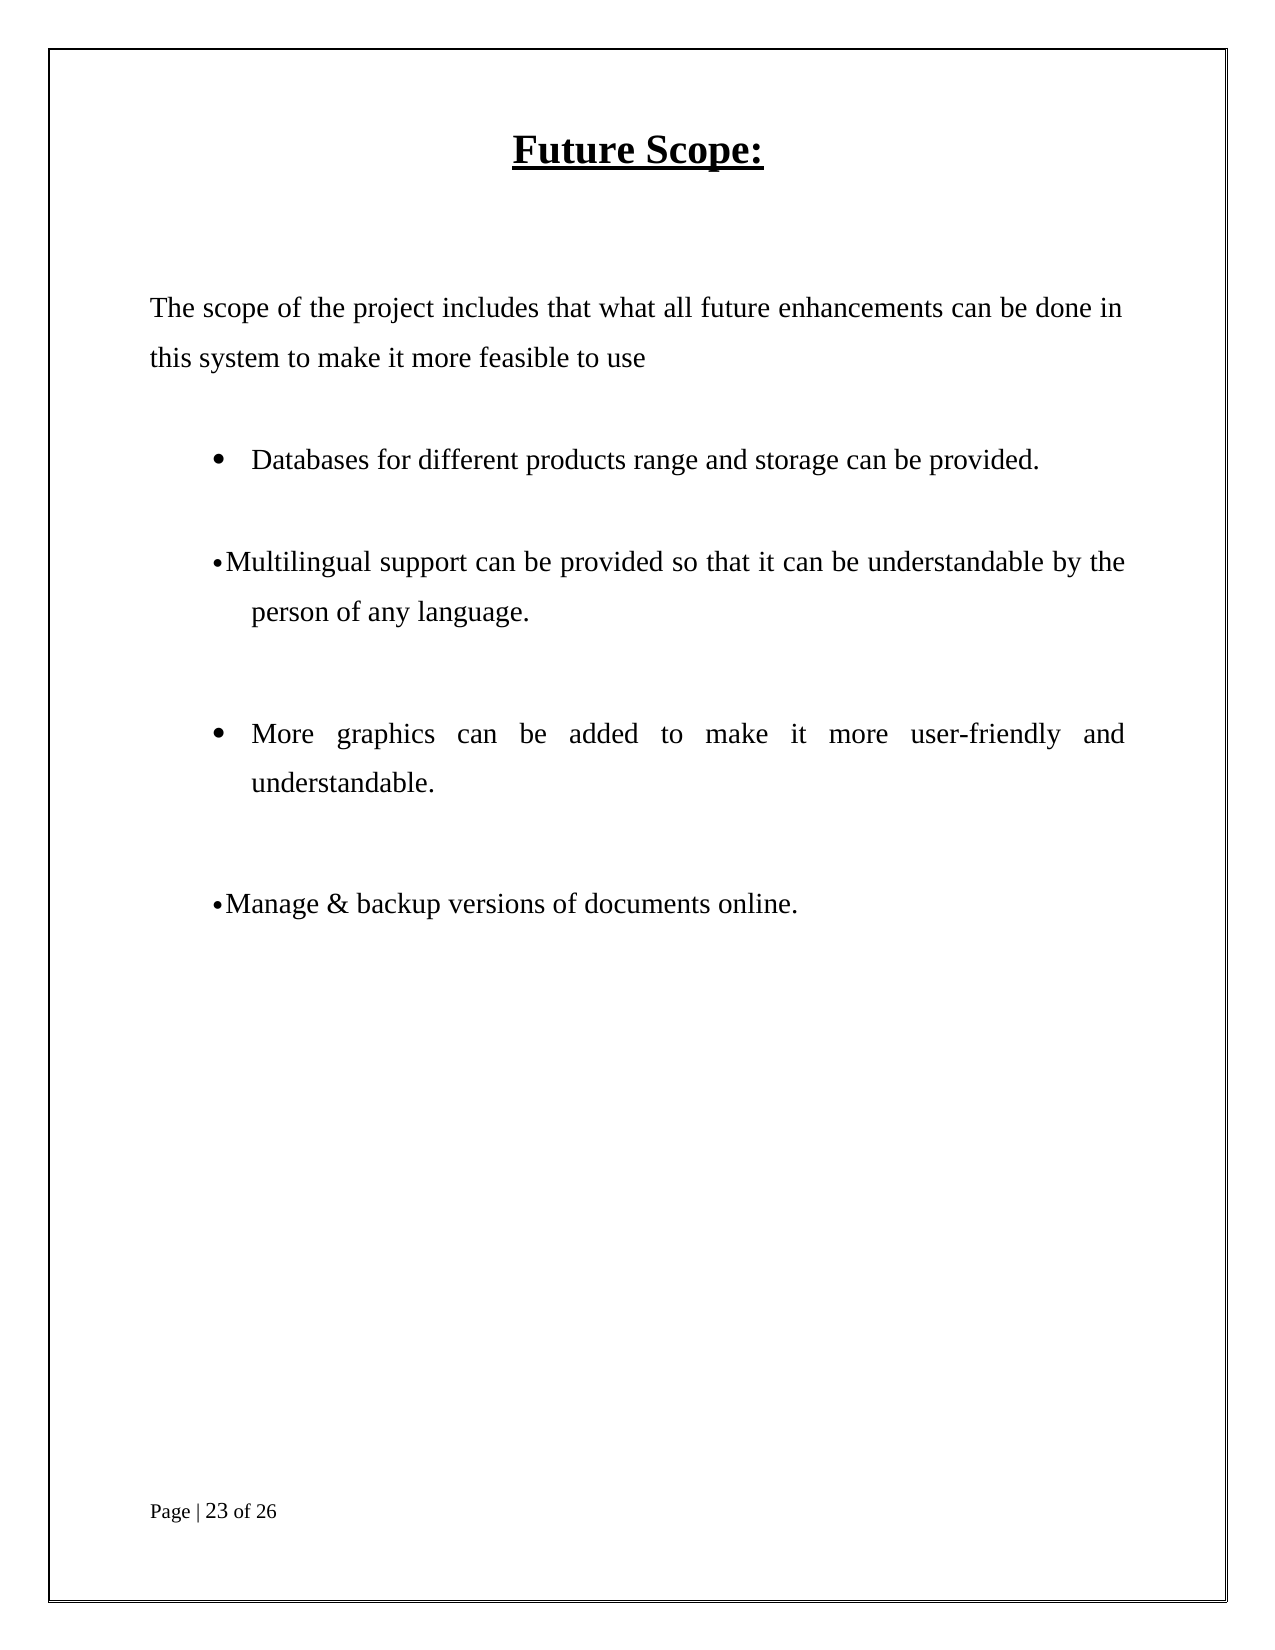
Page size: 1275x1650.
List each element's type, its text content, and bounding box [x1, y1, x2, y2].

list More graphics can be added to make it more user-friendly and understandable. [214, 716, 1125, 798]
text The scope of the project includes that what all future enhancements can be done in this system to make it more feasible to use [149, 290, 1128, 374]
list Manage & backup versions of documents online. [213, 886, 1212, 919]
subtitle Future Scope: [63, 124, 1212, 172]
list Multilingual support can be provided so that it can be understandable by the person of any language. [214, 544, 1126, 628]
list Databases for different products range and storage can be provided. [214, 442, 1212, 475]
